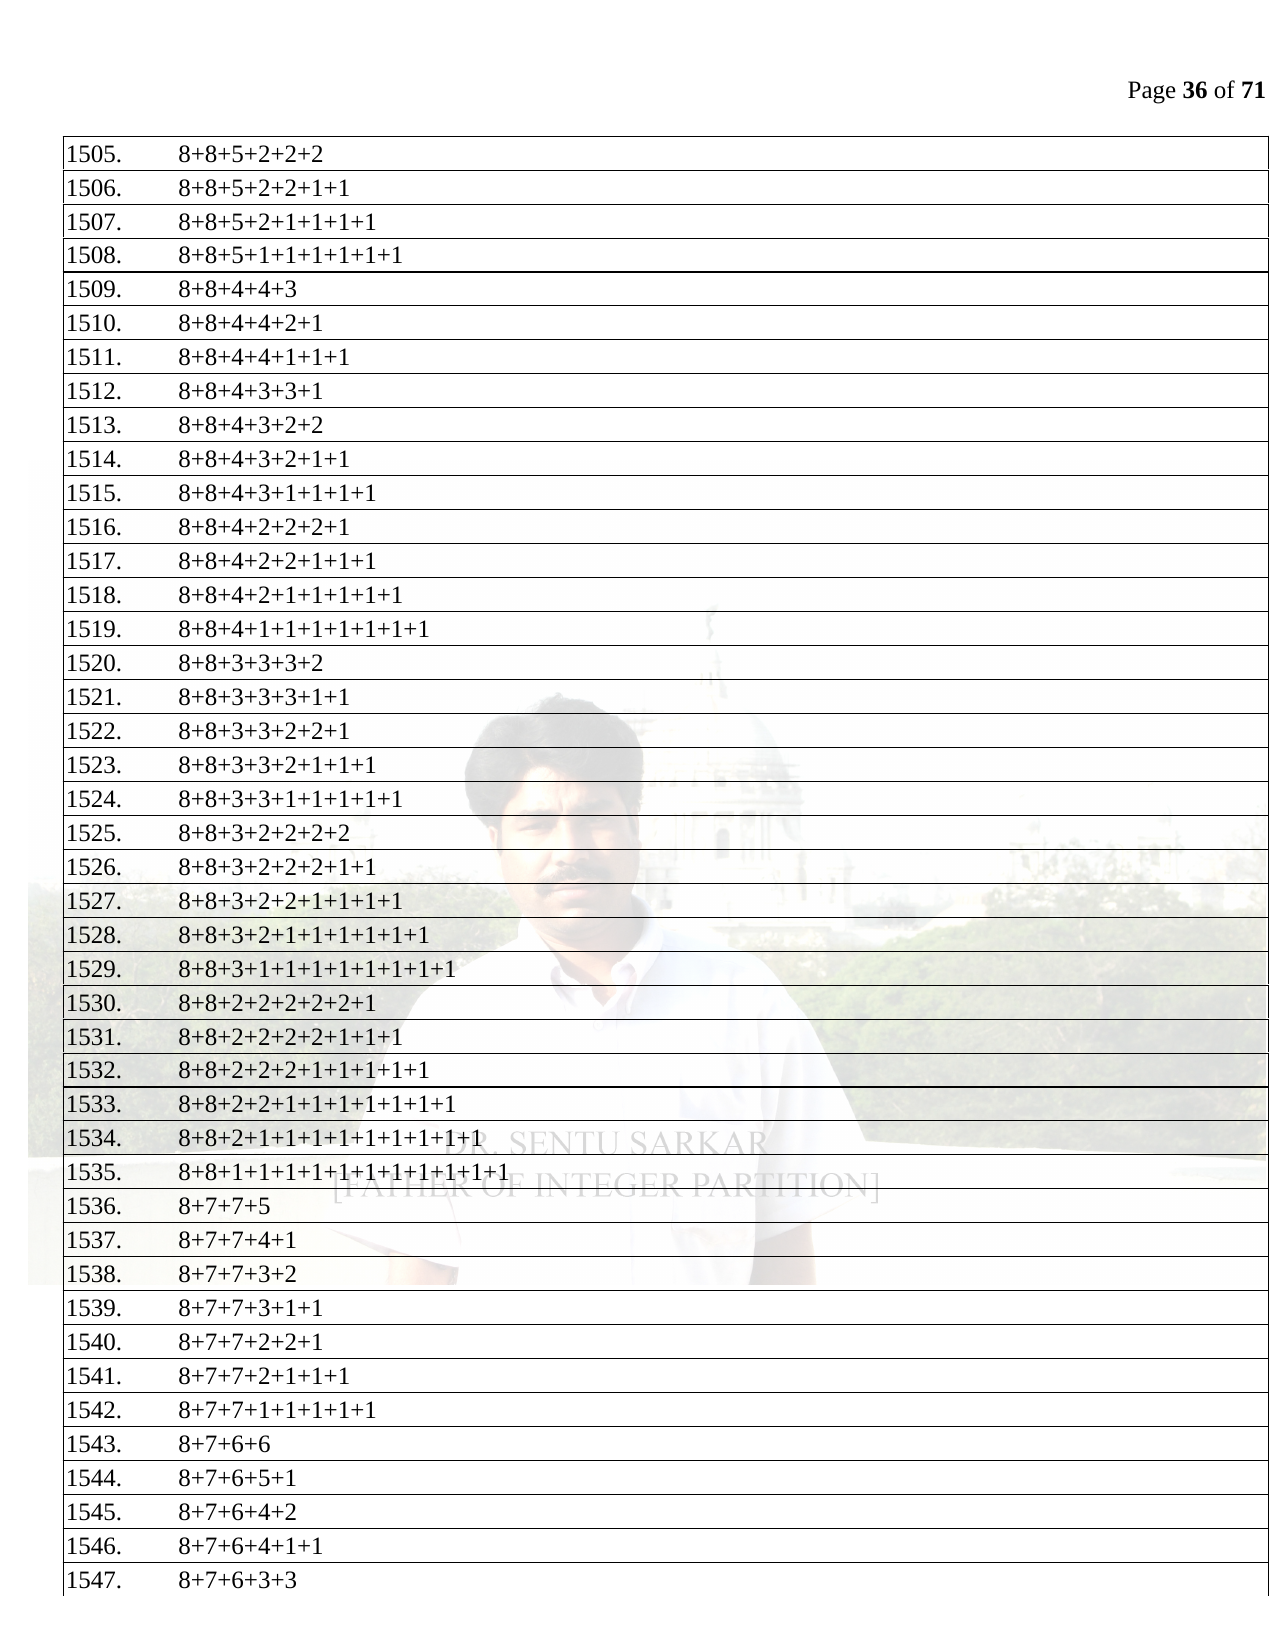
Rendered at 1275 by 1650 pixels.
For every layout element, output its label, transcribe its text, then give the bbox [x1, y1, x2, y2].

list 8+8+1+1+1+1+1+1+1+1+1+1+1 [64, 1155, 1268, 1188]
list 8+8+3+3+1+1+1+1+1 [64, 782, 1268, 815]
list 8+8+5+2+2+1+1 [64, 171, 1268, 203]
list 8+7+7+1+1+1+1+1 [64, 1393, 1268, 1426]
list 8+8+3+3+3+2 [64, 646, 1268, 679]
list 8+7+7+2+1+1+1 [64, 1359, 1268, 1392]
list 8+8+3+2+2+2+1+1 [64, 850, 1268, 883]
list 8+8+2+2+1+1+1+1+1+1+1 [64, 1088, 1268, 1120]
list 8+7+6+4+2 [64, 1495, 1268, 1528]
list 8+8+4+2+1+1+1+1+1 [64, 578, 1268, 611]
list 8+8+4+4+3 [64, 273, 1268, 305]
list 8+8+5+1+1+1+1+1+1 [64, 239, 1268, 271]
list 8+8+4+2+2+1+1+1 [64, 544, 1268, 577]
list 8+8+3+2+2+1+1+1+1 [64, 884, 1268, 917]
list 8+8+4+1+1+1+1+1+1+1 [64, 612, 1268, 645]
list 8+8+3+1+1+1+1+1+1+1+1 [64, 952, 1268, 984]
list 8+7+7+3+1+1 [64, 1291, 1268, 1324]
list 8+7+7+4+1 [64, 1223, 1268, 1256]
list 8+7+6+4+1+1 [64, 1529, 1268, 1562]
list 8+7+6+6 [64, 1427, 1268, 1460]
list 8+8+2+2+2+2+2+1 [64, 986, 1268, 1018]
list 8+7+6+5+1 [64, 1461, 1268, 1494]
list 8+8+4+3+2+2 [64, 408, 1268, 441]
list 8+8+3+2+2+2+2 [64, 816, 1268, 849]
list 8+8+4+3+2+1+1 [64, 442, 1268, 475]
list 8+8+4+4+2+1 [64, 306, 1268, 339]
list 8+8+3+3+2+1+1+1 [64, 748, 1268, 781]
list 8+8+4+3+1+1+1+1 [64, 476, 1268, 509]
list 8+8+4+3+3+1 [64, 374, 1268, 407]
list 8+8+5+2+1+1+1+1 [64, 205, 1268, 237]
list 8+7+7+2+2+1 [64, 1325, 1268, 1358]
list 8+7+6+3+3 [64, 1563, 1268, 1596]
list 8+8+4+4+1+1+1 [64, 340, 1268, 373]
list 8+8+3+3+3+1+1 [64, 680, 1268, 713]
list 8+7+7+5 [64, 1189, 1268, 1222]
list 8+8+4+2+2+2+1 [64, 510, 1268, 543]
list 8+8+2+2+2+2+1+1+1 [64, 1020, 1268, 1052]
list 8+8+2+2+2+1+1+1+1+1 [64, 1054, 1268, 1086]
list 8+8+5+2+2+2 [64, 137, 1268, 169]
list 8+8+3+2+1+1+1+1+1+1 [64, 918, 1268, 951]
list 8+8+2+1+1+1+1+1+1+1+1+1 [64, 1121, 1268, 1154]
list 8+8+3+3+2+2+1 [64, 714, 1268, 747]
list 8+7+7+3+2 [64, 1257, 1268, 1290]
